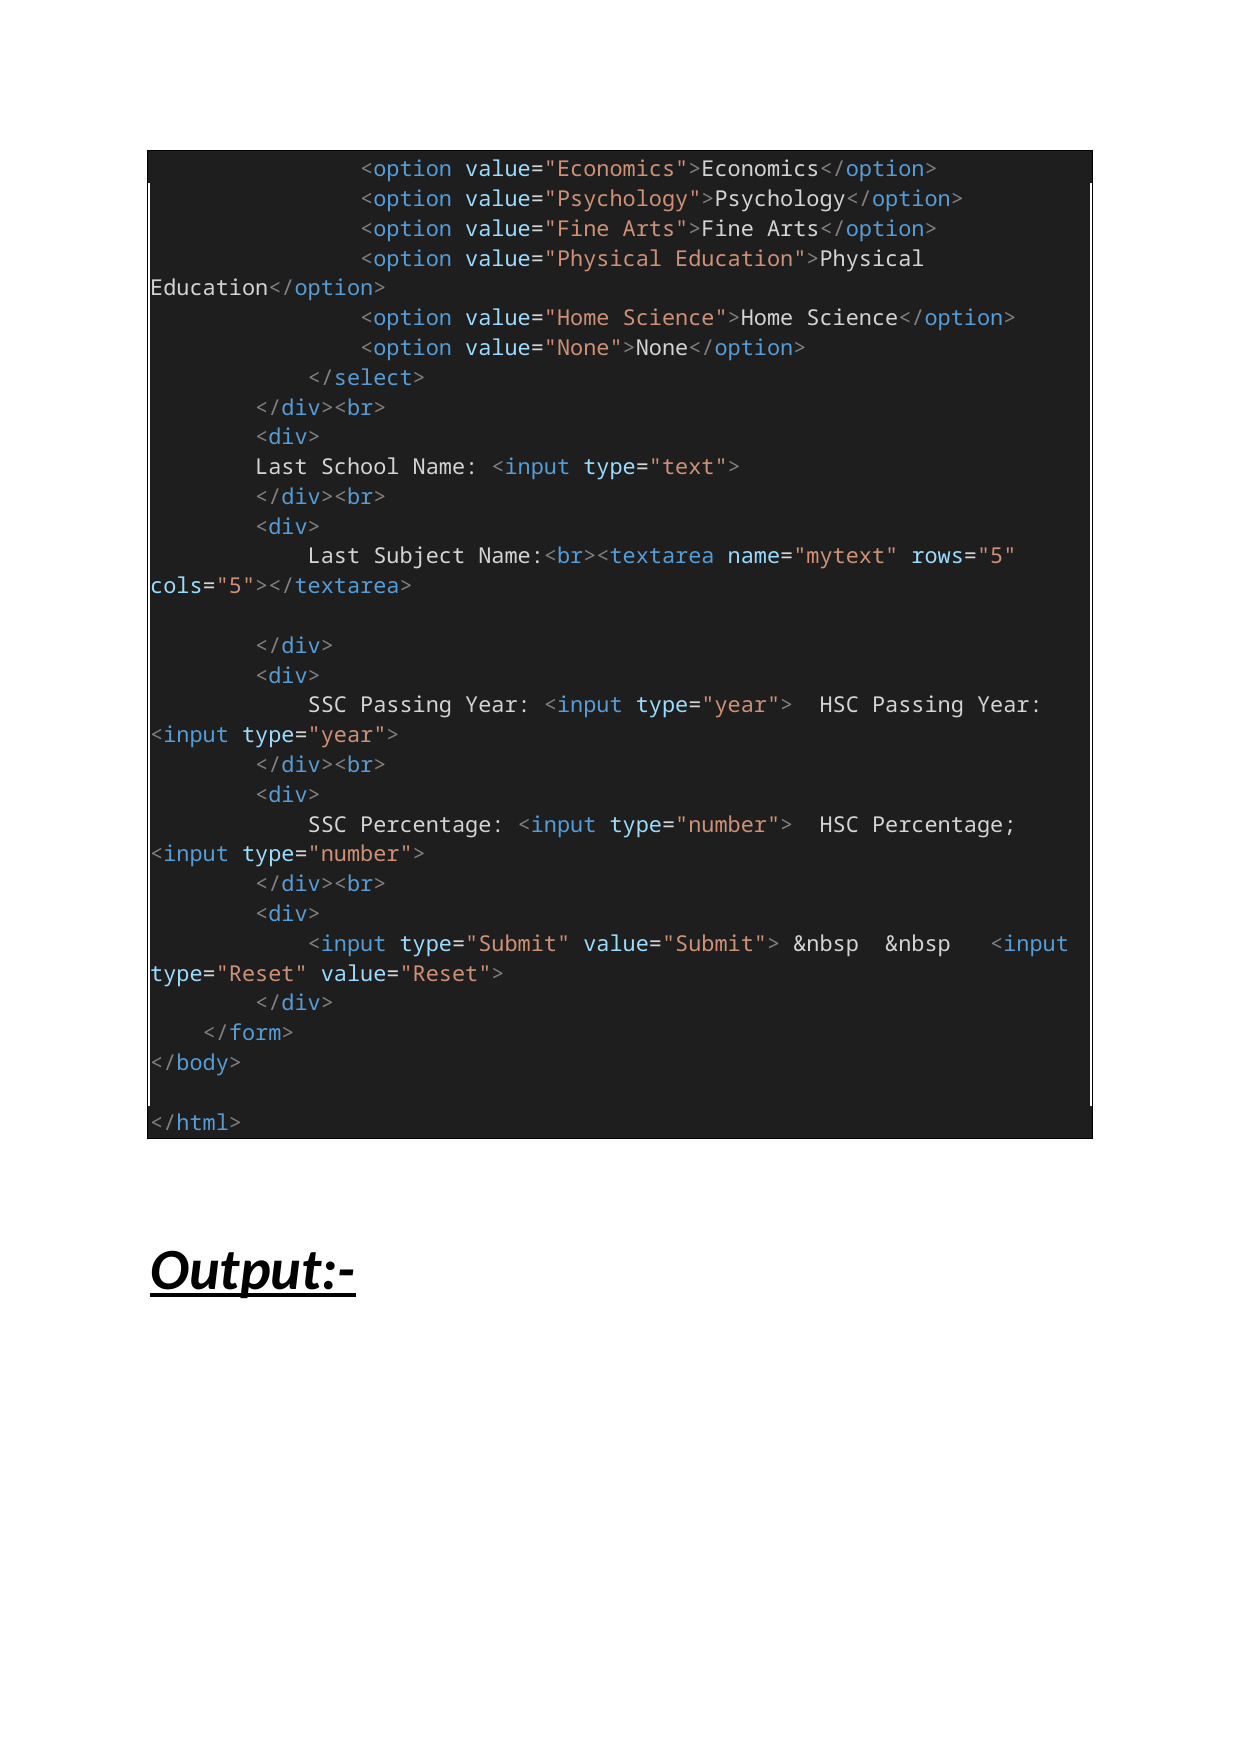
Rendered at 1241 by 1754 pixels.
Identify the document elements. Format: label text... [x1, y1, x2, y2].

text </div> [150, 630, 1090, 659]
text </div><br> [150, 749, 1090, 779]
text <div> [150, 421, 1090, 451]
text </div><br> [150, 481, 1090, 511]
text Last School Name: <input type="text"> [150, 451, 1090, 481]
text <option value="Home Science">Home Science</option> [150, 302, 1090, 332]
text </form> [150, 1017, 1090, 1047]
text <option value="None">None</option> [150, 332, 1090, 362]
text <div> [150, 511, 1090, 540]
text </div><br> [150, 391, 1090, 421]
text </div><br> [150, 868, 1090, 898]
text <div> [150, 659, 1090, 689]
text <div> [150, 898, 1090, 928]
text SSC Passing Year: <input type="year"> HSC Passing Year: <input type="year"> [150, 689, 1090, 749]
text <option value="Psychology">Psychology</option> [150, 183, 1090, 213]
text <input type="Submit" value="Submit"> &nbsp &nbsp <input type="Reset" value="Reset"> [150, 928, 1090, 987]
text Output:- [150, 1233, 1090, 1304]
text </select> [150, 362, 1090, 391]
text <option value="Economics">Economics</option> [148, 151, 1092, 183]
text </div> [150, 987, 1090, 1017]
text <div> [150, 779, 1090, 808]
text </html> [148, 1103, 1092, 1138]
text <option value="Fine Arts">Fine Arts</option> [150, 213, 1090, 242]
text <option value="Physical Education">Physical Education</option> [150, 242, 1090, 302]
text Last Subject Name:<br><textarea name="mytext" rows="5" cols="5"></textarea> [150, 540, 1090, 600]
text SSC Percentage: <input type="number"> HSC Percentage; <input type="number"> [150, 808, 1090, 868]
text </body> [150, 1047, 1090, 1077]
